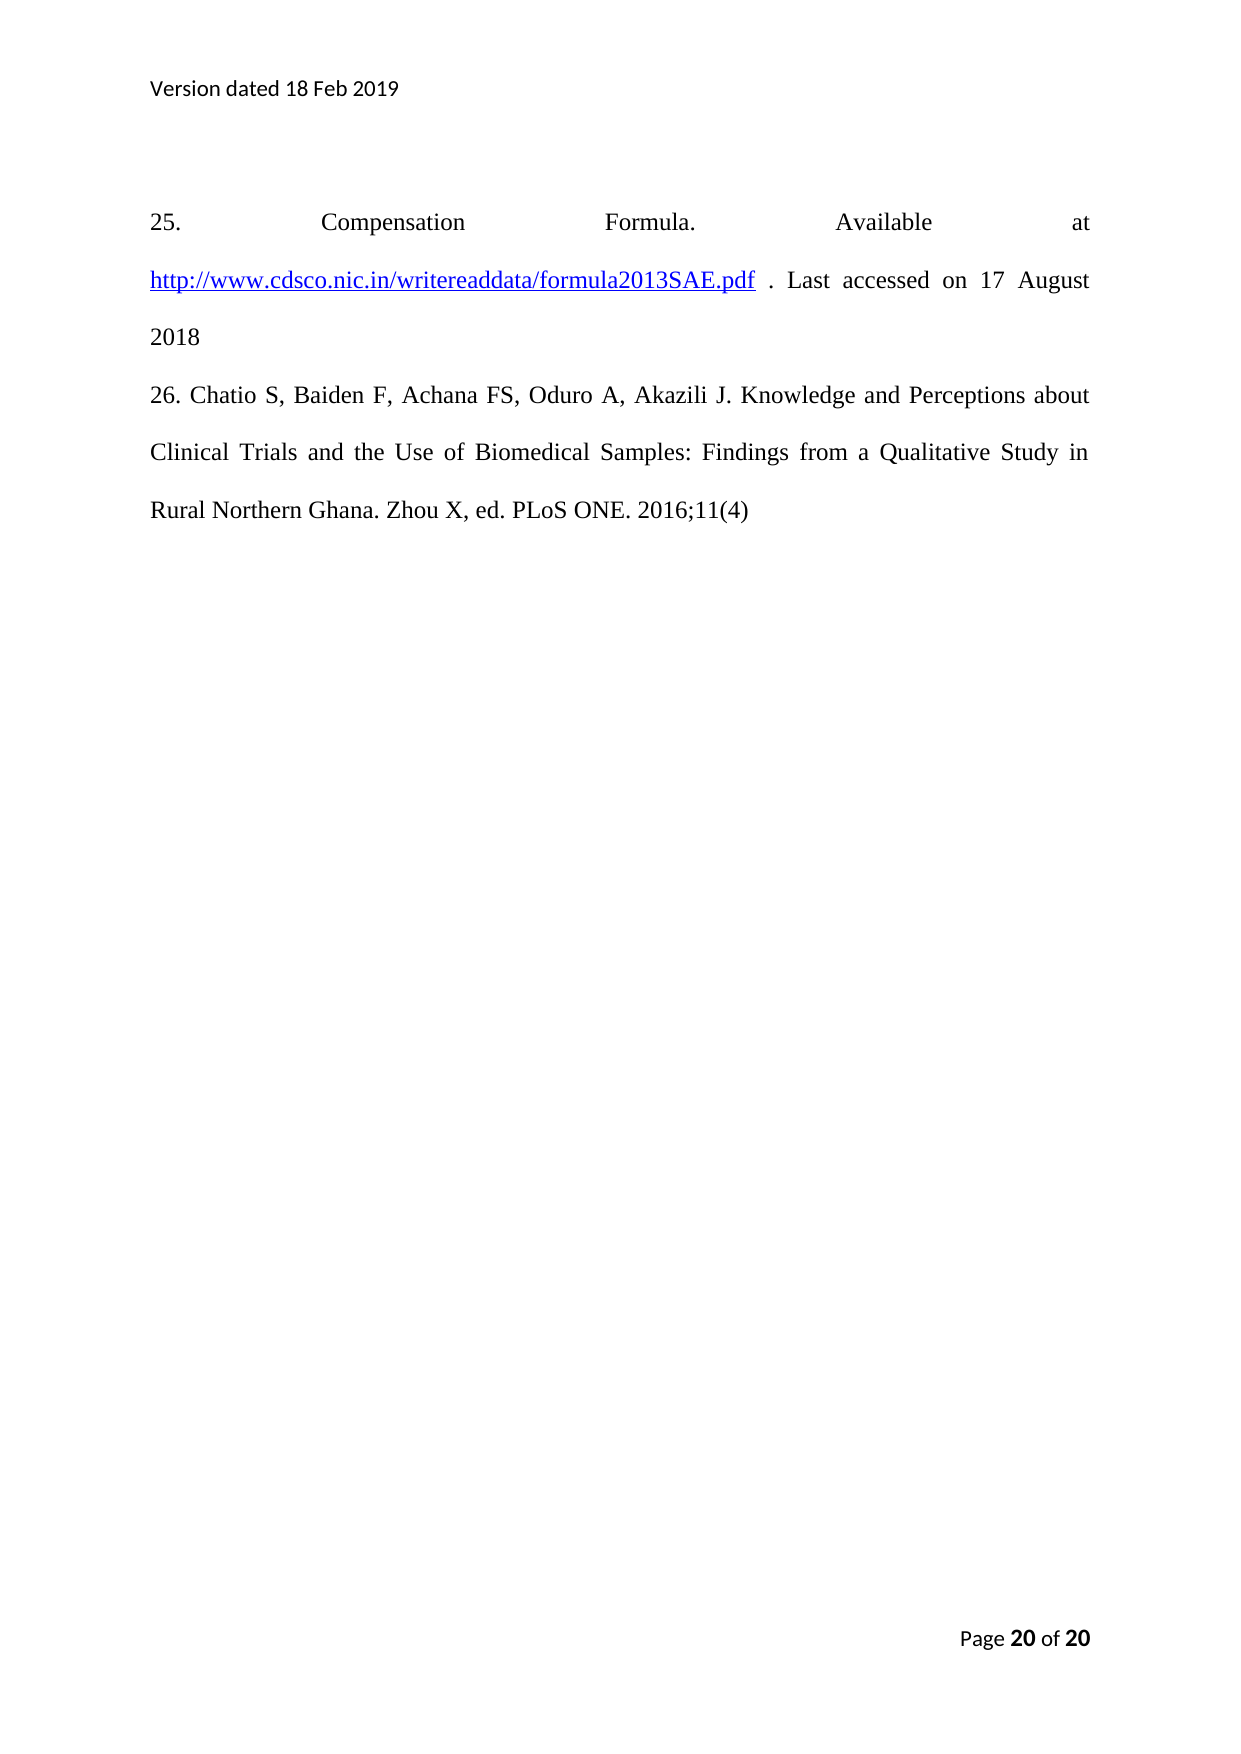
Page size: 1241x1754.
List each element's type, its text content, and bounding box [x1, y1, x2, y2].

text 26. Chatio S, Baiden F, Achana FS, Oduro A, Akazili J. Knowledge and Perceptions about Clinical Trials and the Use of Biomedical Samples: Findings from a Qualitative Study in Rural Northern Ghana. Zhou X, ed. PLoS ONE. 2016;11(4) [150, 380, 1090, 524]
text 25. Compensation Formula. Available at http://www.cdsco.nic.in/writereaddata/formula2013SAE.pdf . Last accessed on 17 August 2018 [150, 207, 1090, 351]
